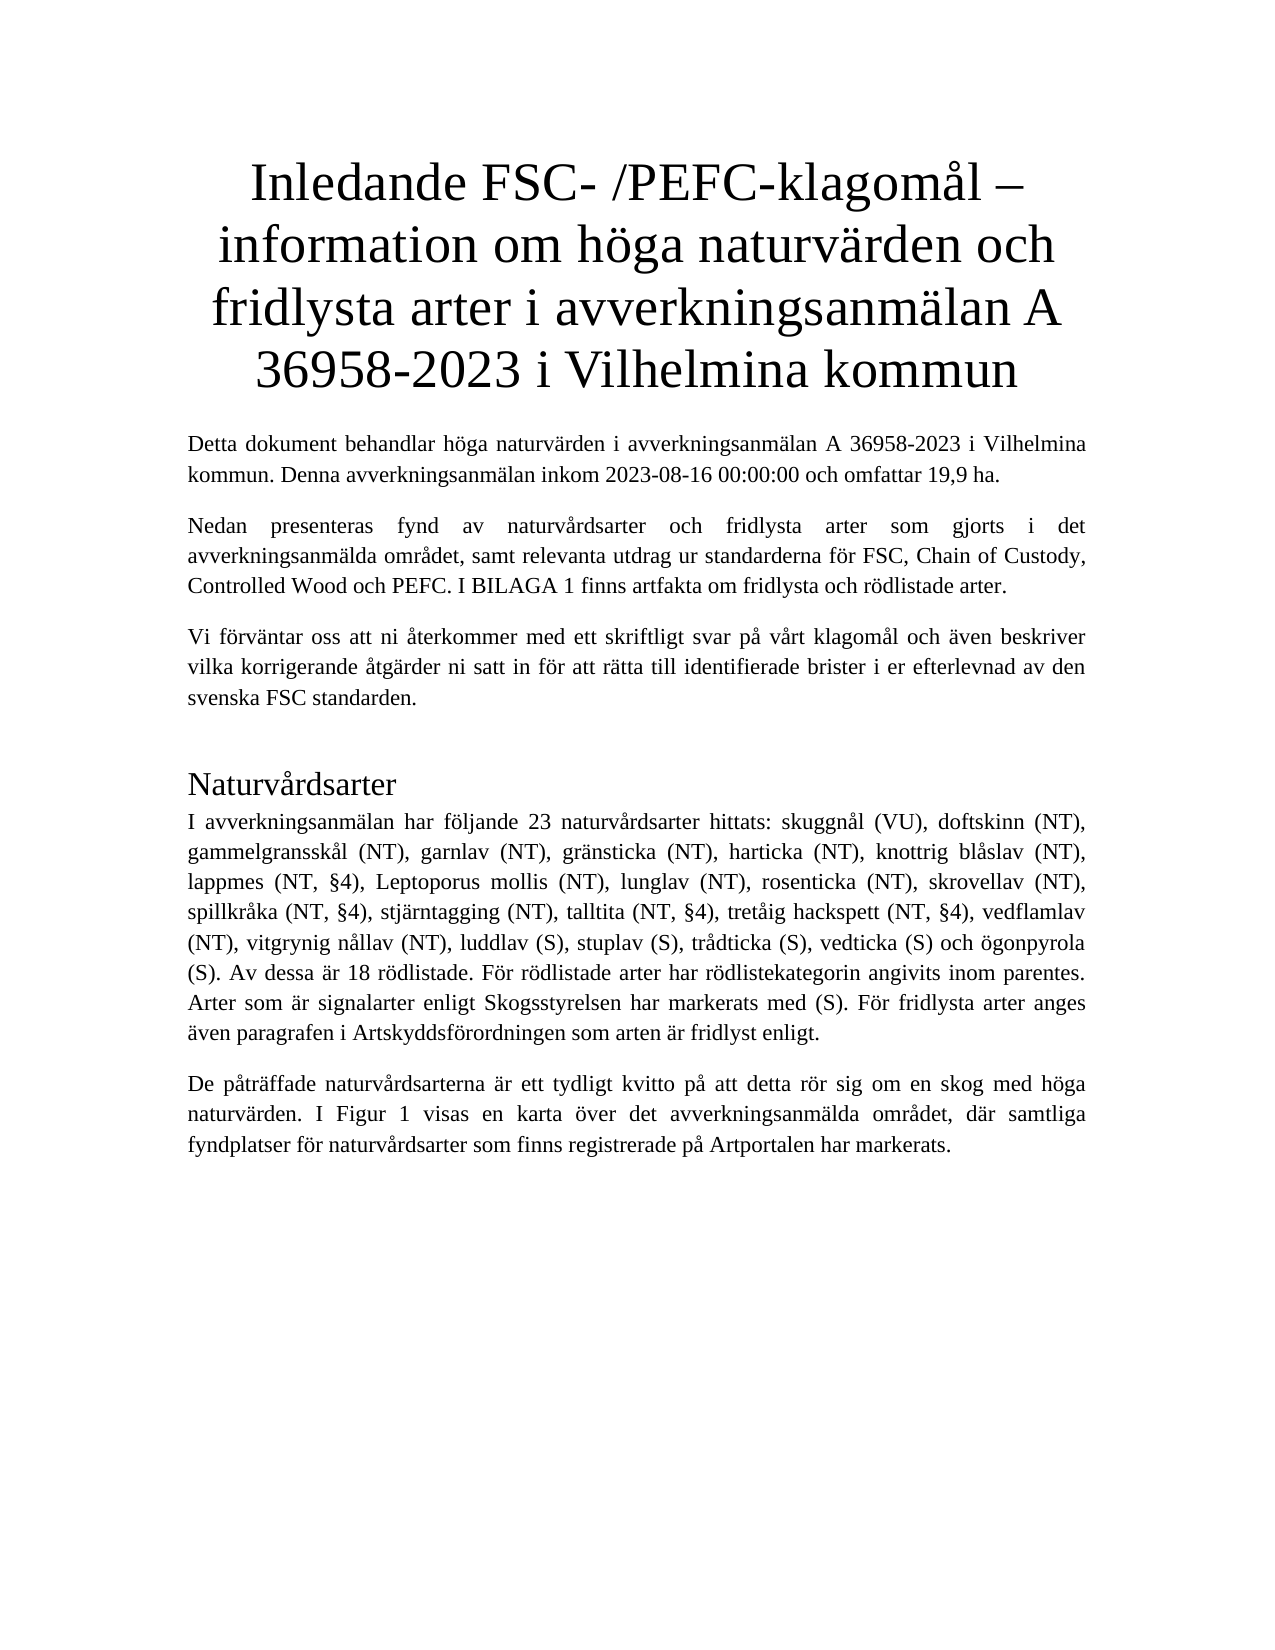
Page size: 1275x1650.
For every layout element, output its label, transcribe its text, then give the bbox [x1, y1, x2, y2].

text Nedan presenteras fynd av naturvårdsarter och fridlysta arter som gjorts i det avverkningsanmälda området, samt relevanta utdrag ur standarderna för FSC, Chain of Custody, Controlled Wood och PEFC. I BILAGA 1 finns artfakta om fridlysta och rödlistade arter. [187, 512, 1087, 598]
text I avverkningsanmälan har följande 23 naturvårdsarter hittats: skuggnål (VU), doftskinn (NT), gammelgransskål (NT), garnlav (NT), gränsticka (NT), harticka (NT), knottrig blåslav (NT), lappmes (NT, §4), Leptoporus mollis (NT), lunglav (NT), rosenticka (NT), skrovellav (NT), spillkråka (NT, §4), stjärntagging (NT), talltita (NT, §4), tretåig hackspett (NT, §4), vedflamlav (NT), vitgrynig nållav (NT), luddlav (S), stuplav (S), trådticka (S), vedticka (S) och ögonpyrola (S). Av dessa är 18 rödlistade. För rödlistade arter har rödlistekategorin angivits inom parentes. Arter som är signalarter enligt Skogsstyrelsen har markerats med (S). För fridlysta arter anges även paragrafen i Artskyddsförordningen som arten är fridlyst enligt. [187, 808, 1087, 1046]
text De påträffade naturvårdsarterna är ett tydligt kvitto på att detta rör sig om en skog med höga naturvärden. I Figur 1 visas en karta över det avverkningsanmälda området, där samtliga fyndplatser för naturvårdsarter som finns registrerade på Artportalen har markerats. [187, 1070, 1087, 1157]
subtitle Naturvårdsarter [187, 764, 1087, 802]
title Inledande FSC- /PEFC-klagomål – information om höga naturvärden och fridlysta arter i avverkningsanmälan A 36958-2023 i Vilhelmina kommun [187, 150, 1087, 399]
text Detta dokument behandlar höga naturvärden i avverkningsanmälan A 36958-2023 i Vilhelmina kommun. Denna avverkningsanmälan inkom 2023-08-16 00:00:00 och omfattar 19,9 ha. [187, 430, 1087, 487]
text Vi förväntar oss att ni återkommer med ett skriftligt svar på vårt klagomål och även beskriver vilka korrigerande åtgärder ni satt in för att rätta till identifierade brister i er efterlevnad av den svenska FSC standarden. [187, 623, 1087, 710]
